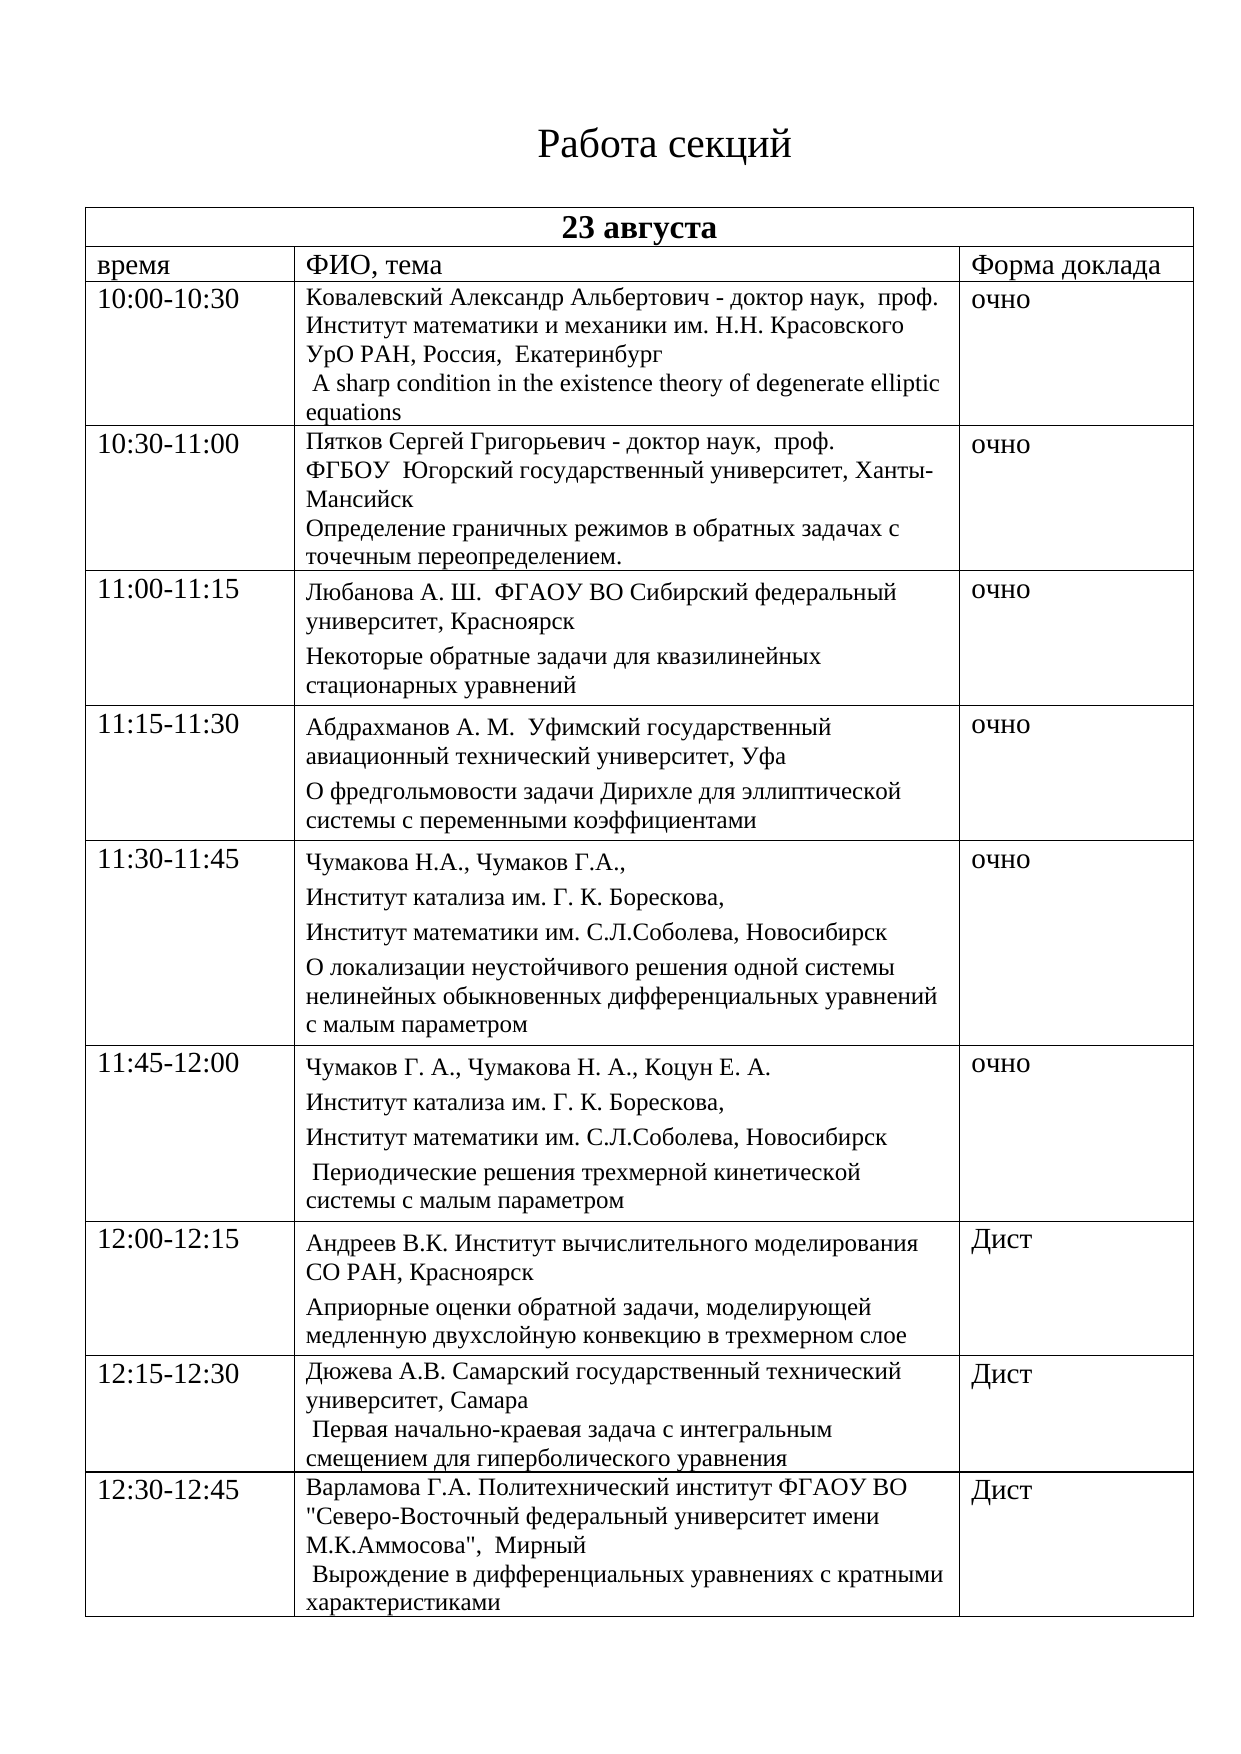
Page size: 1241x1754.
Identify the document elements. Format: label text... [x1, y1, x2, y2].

table_cell очно [960, 571, 1193, 705]
table_cell Андреев В.К. Институт вычислительного моделирования СО РАН, Красноярск Априорные оценки обратной задачи, моделирующей медленную двухслойную конвекцию в трехмерном слое [295, 1222, 959, 1355]
table_cell очно [960, 706, 1193, 840]
table_cell 11:45-12:00 [86, 1046, 294, 1221]
table_cell Абдрахманов А. М. Уфимский государственный авиационный технический университет, Уфа О фредгольмовости задачи Дирихле для эллиптической системы с переменными коэффициентами [295, 706, 959, 840]
table_header 23 августа [86, 208, 1193, 246]
table_cell 12:00-12:15 [86, 1222, 294, 1355]
table_cell ФИО, тема [295, 247, 959, 281]
table_cell 12:30-12:45 [86, 1473, 294, 1616]
table_cell Пятков Сергей Григорьевич - доктор наук, проф. ФГБОУ Югорский государственный университет, Ханты-Мансийск Определение граничных режимов в обратных задачах с точечным переопределением. [295, 426, 959, 570]
table_cell Варламова Г.А. Политехнический институт ФГАОУ ВО "Северо-Восточный федеральный университет имени М.К.Аммосова", Мирный Вырождение в дифференциальных уравнениях с кратными характеристиками [295, 1473, 959, 1616]
table_cell очно [960, 426, 1193, 570]
table_cell Дюжева А.В. Самарский государственный технический университет, Самара Первая начально-краевая задача с интегральным смещением для гиперболического уравнения [295, 1356, 959, 1471]
table_cell Дист [960, 1356, 1193, 1471]
table_cell 12:15-12:30 [86, 1356, 294, 1471]
table_cell Любанова А. Ш. ФГАОУ ВО Сибирский федеральный университет, Красноярск Некоторые обратные задачи для квазилинейных стационарных уравнений [295, 571, 959, 705]
table_cell очно [960, 841, 1193, 1044]
table_cell Дист [960, 1473, 1193, 1616]
table_cell 10:30-11:00 [86, 426, 294, 570]
table_cell очно [960, 282, 1193, 425]
table_cell время [86, 247, 294, 281]
table_cell 11:30-11:45 [86, 841, 294, 1044]
table_cell очно [960, 1046, 1193, 1221]
table_cell 11:00-11:15 [86, 571, 294, 705]
table_cell Дист [960, 1222, 1193, 1355]
table_cell 10:00-10:30 [86, 282, 294, 425]
table_cell 11:15-11:30 [86, 706, 294, 840]
table_cell Чумаков Г. А., Чумакова Н. А., Коцун Е. А. Институт катализа им. Г. К. Борескова, Институт математики им. С.Л.Соболева, Новосибирск Периодические решения трехмерной кинетической системы с малым параметром [295, 1046, 959, 1221]
table_cell Форма доклада [960, 247, 1193, 281]
text Работа секций [177, 118, 1152, 166]
table_cell Чумакова Н.А., Чумаков Г.А., Институт катализа им. Г. К. Борескова, Институт математики им. С.Л.Соболева, Новосибирск О локализации неустойчивого решения одной системы нелинейных обыкновенных дифференциальных уравнений с малым параметром [295, 841, 959, 1044]
table_cell Ковалевский Александр Альбертович - доктор наук, проф. Институт математики и механики им. Н.Н. Красовского УрО РАН, Россия, Екатеринбург A sharp condition in the existence theory of degenerate elliptic equations [295, 282, 959, 425]
